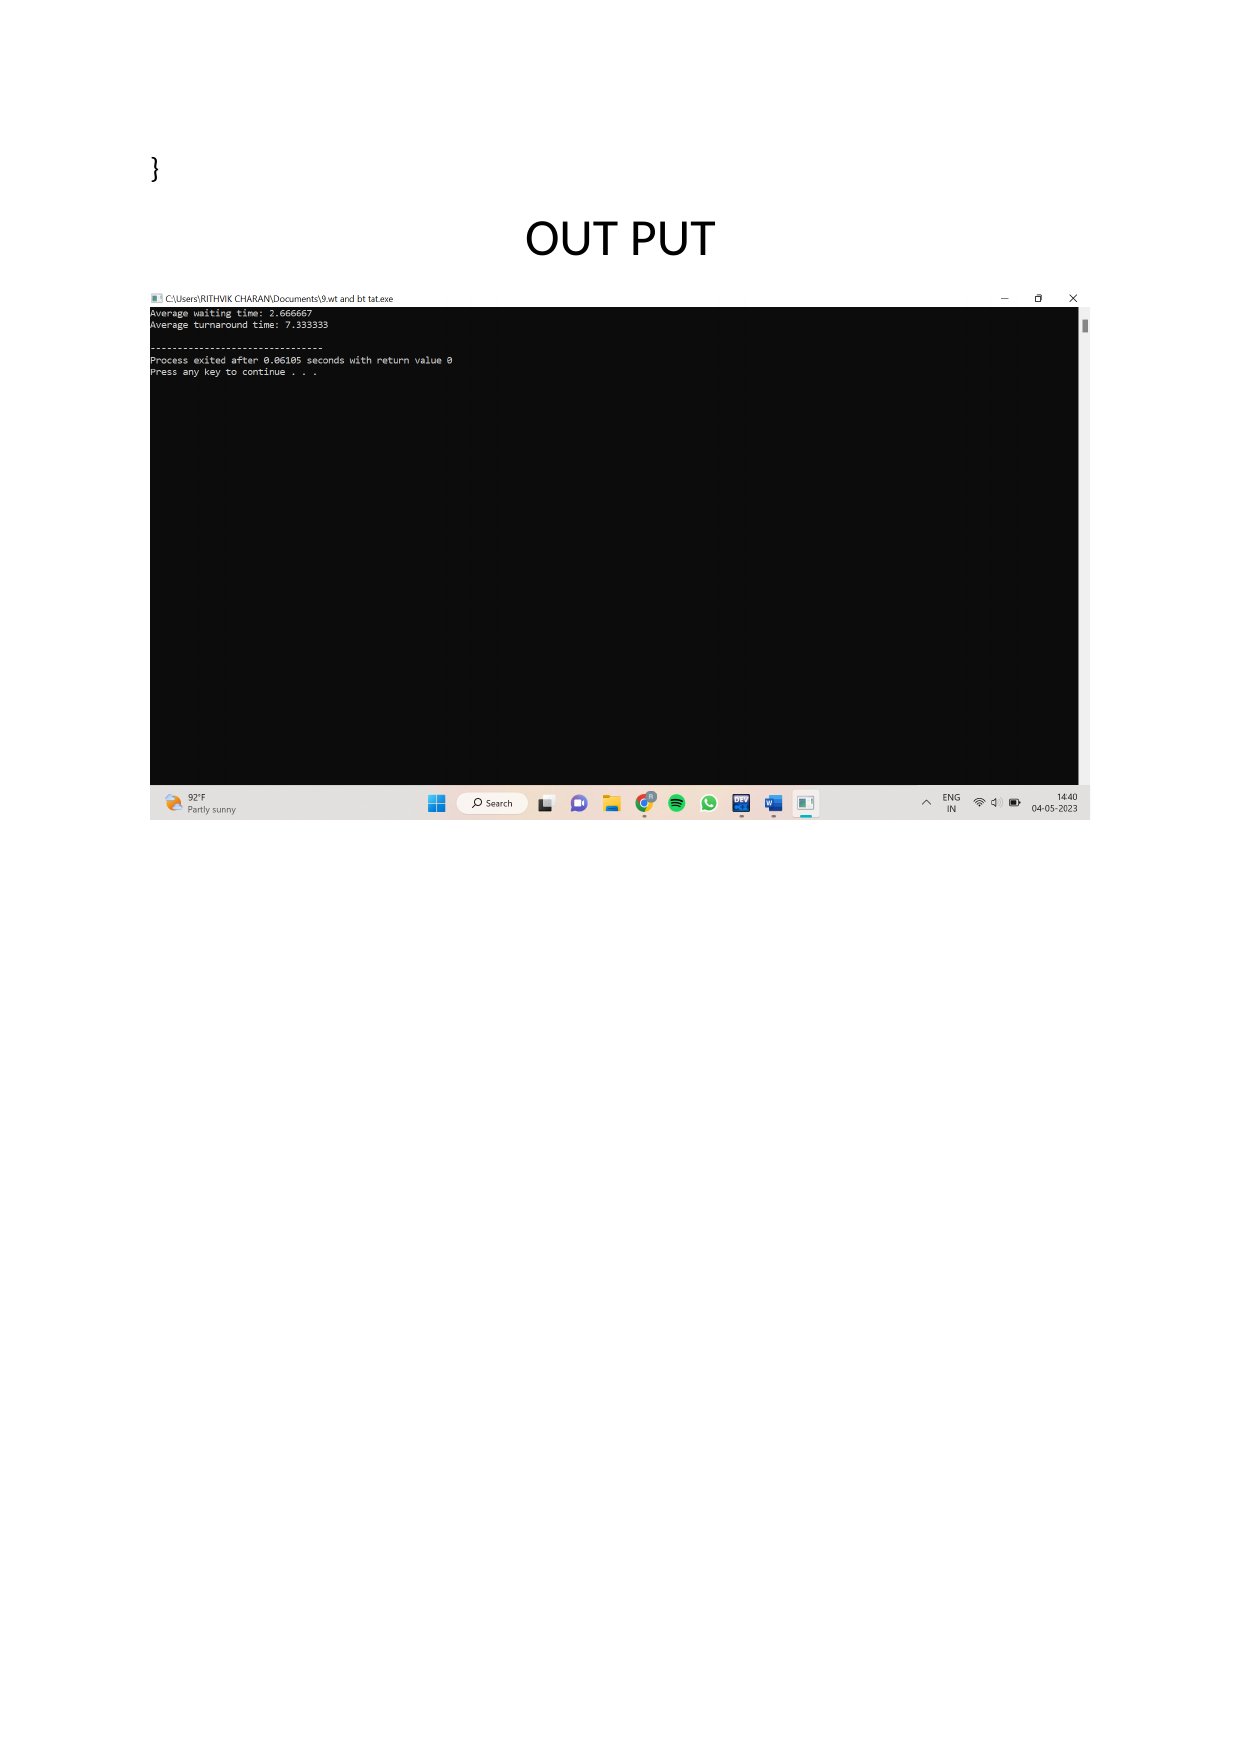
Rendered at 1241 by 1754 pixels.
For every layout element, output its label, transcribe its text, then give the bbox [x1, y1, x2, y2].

text } [150, 150, 1090, 186]
picture [150, 290, 1091, 820]
text OUT PUT [150, 205, 1090, 269]
